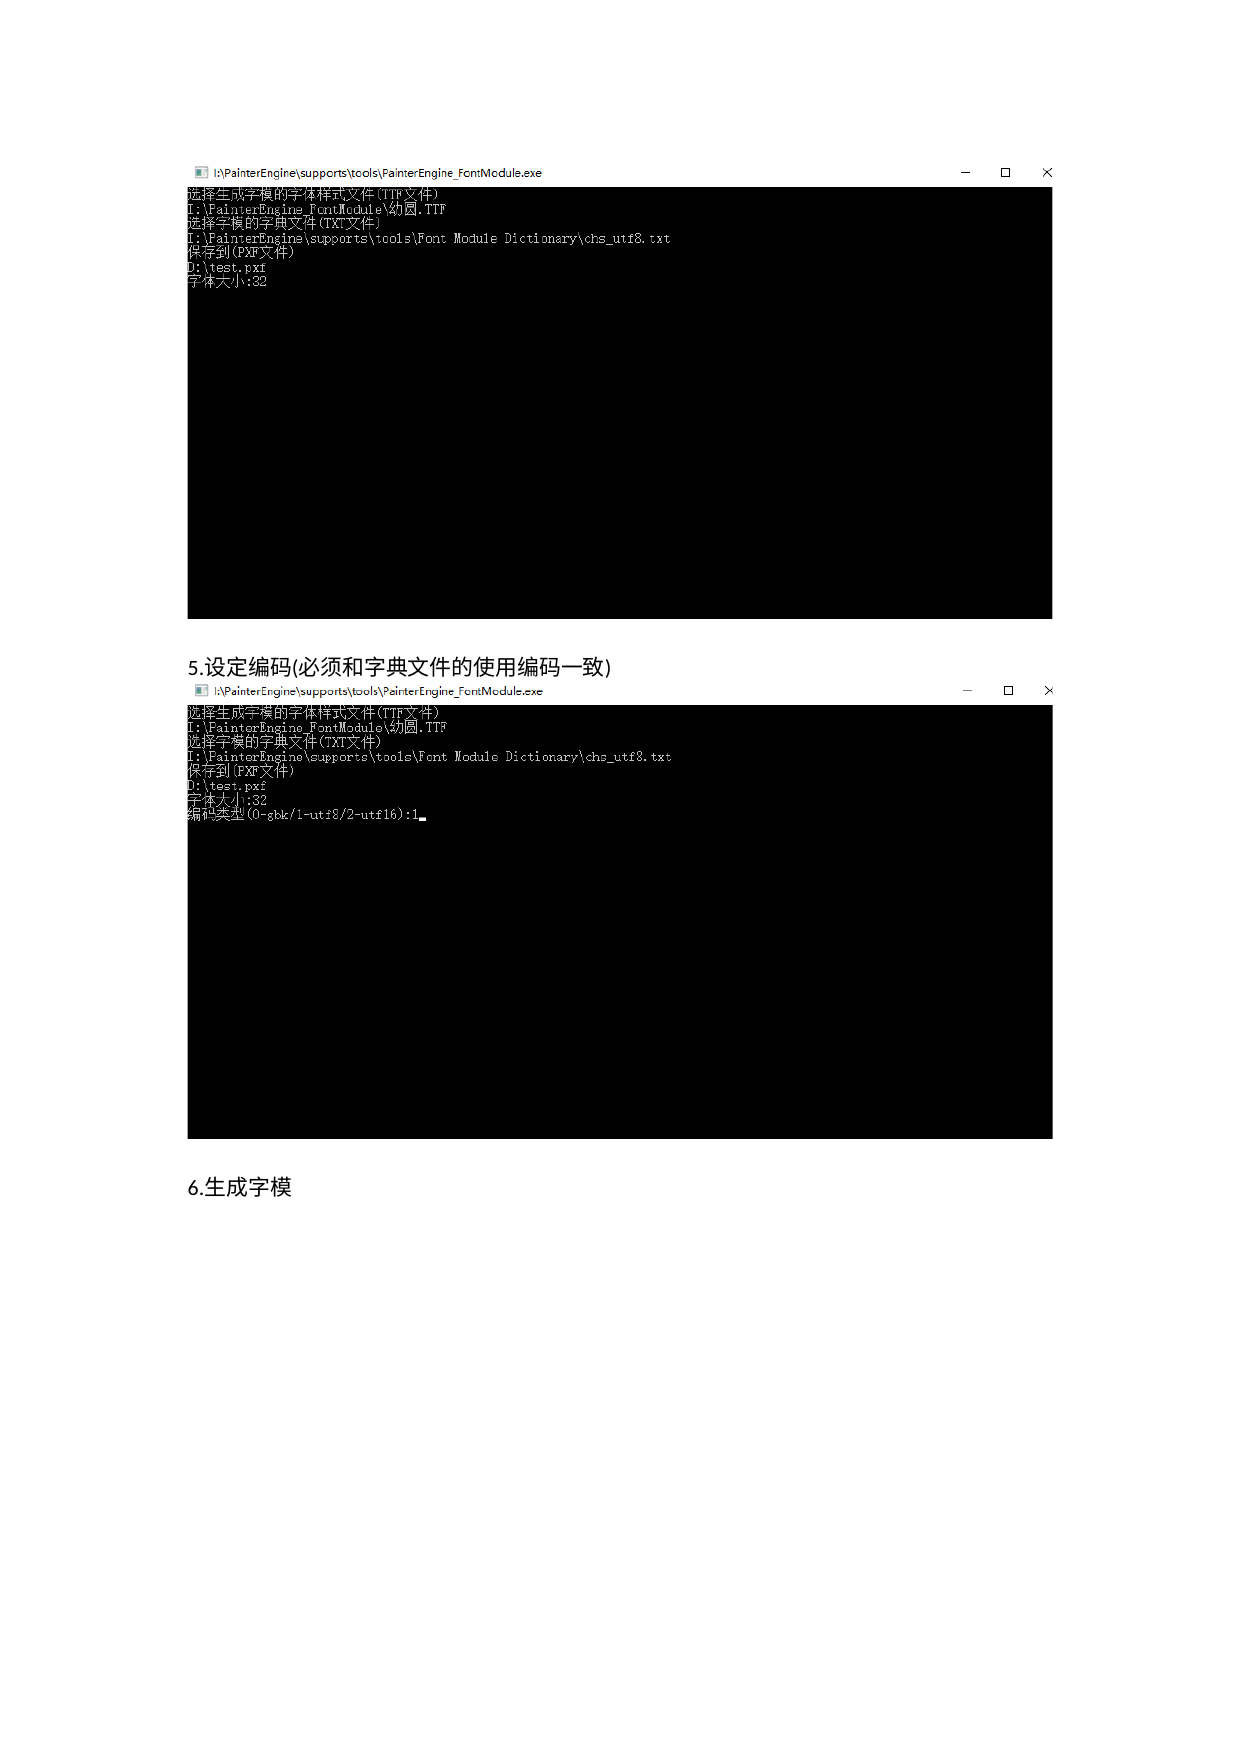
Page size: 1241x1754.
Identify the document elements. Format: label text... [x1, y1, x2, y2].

text 5.设定编码(必须和字典文件的使用编码一致) [187, 649, 1053, 682]
picture [187, 162, 1053, 619]
text 6.生成字模 [187, 1169, 1053, 1202]
picture [187, 682, 1053, 1139]
